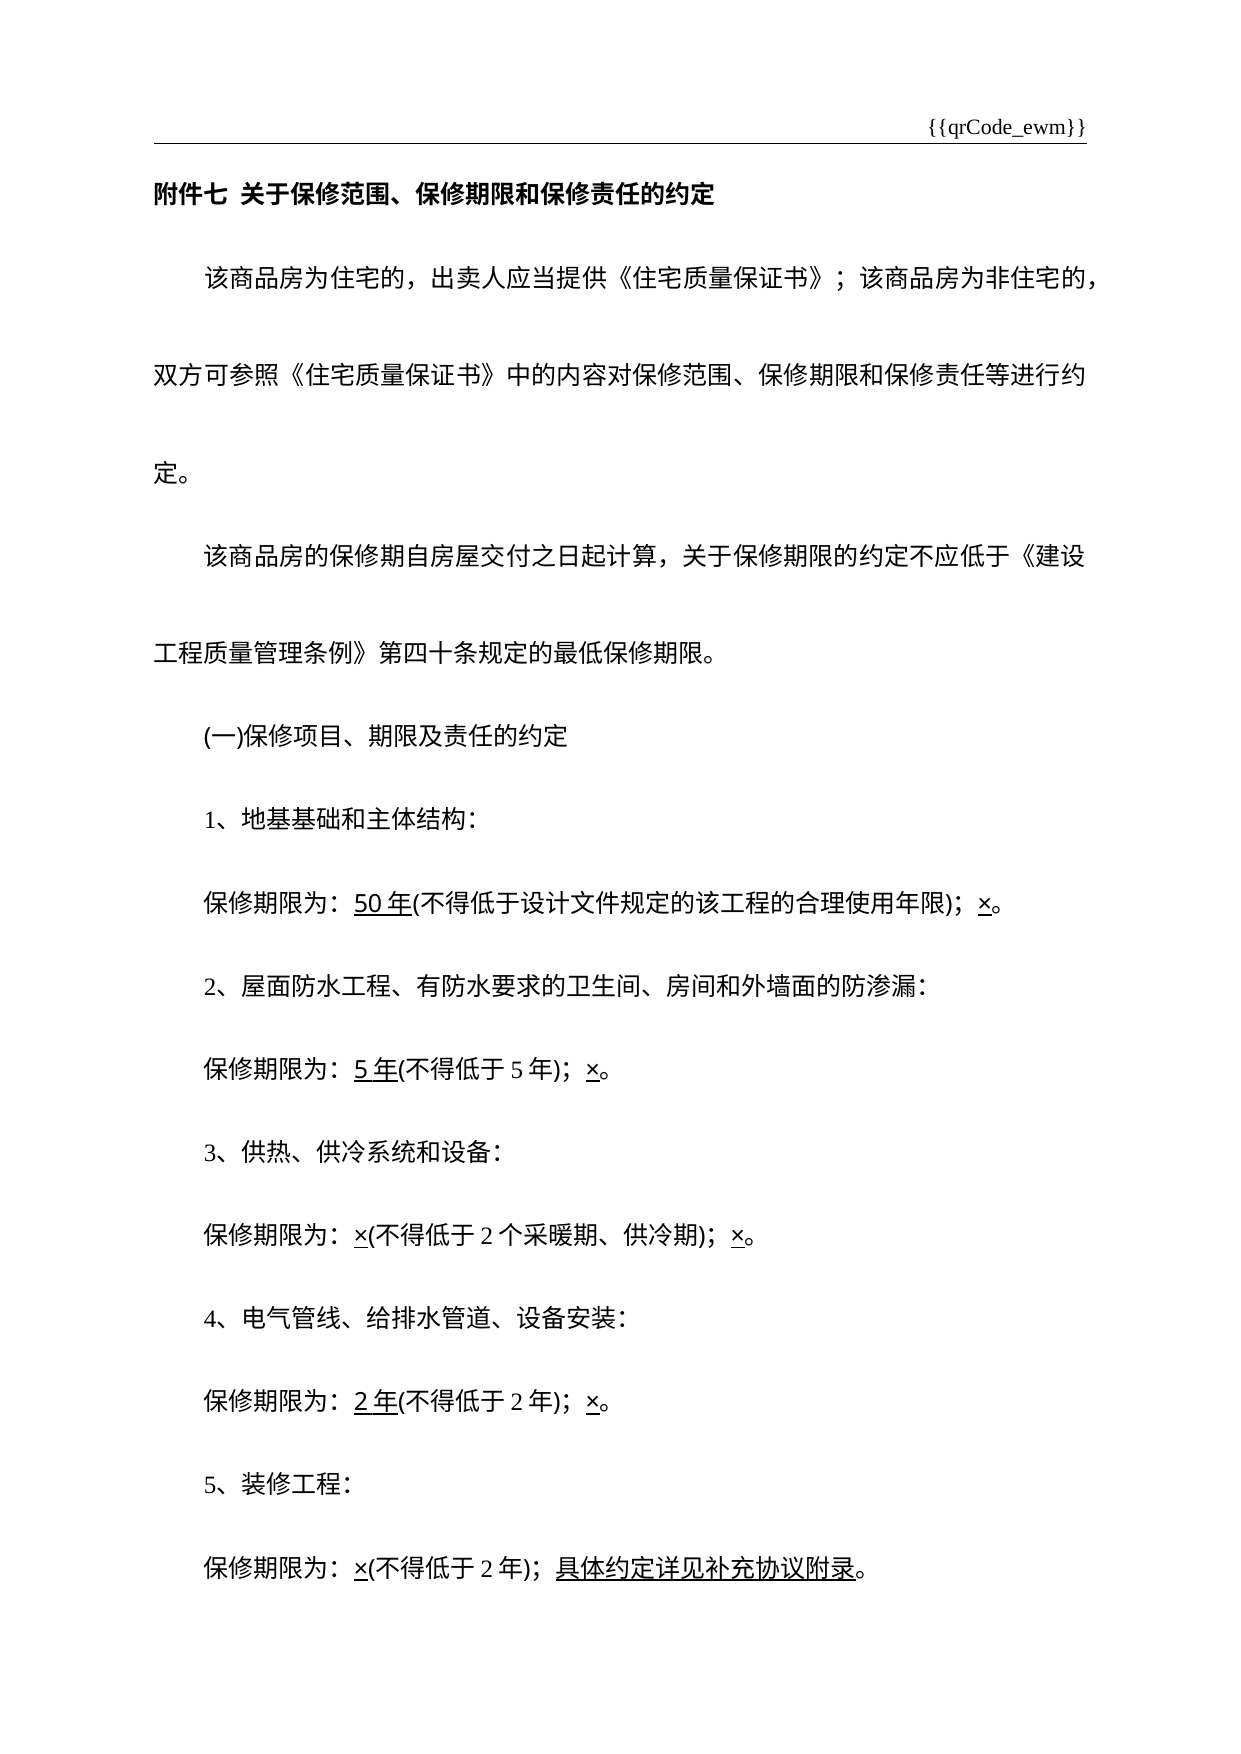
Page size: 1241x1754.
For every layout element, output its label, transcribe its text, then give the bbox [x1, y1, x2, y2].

text 5、装修工程： [153, 1451, 1087, 1516]
text 4、电气管线、给排水管道、设备安装： [153, 1284, 1087, 1349]
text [153, 161, 1087, 226]
text 保修期限为：(不得低于设计文件规定的该工程的合理使用年限)；。 [153, 869, 1087, 934]
text (一)保修项目、期限及责任的约定 [153, 702, 1087, 767]
text 3、供热、供冷系统和设备： [153, 1118, 1087, 1183]
text 保修期限为：(不得低于2个采暖期、供冷期)；。 [153, 1201, 1087, 1266]
text 该商品房为住宅的，出卖人应当提供《住宅质量保证书》；该商品房为非住宅的，双方可参照《住宅质量保证书》中的内容对保修范围、保修期限和保修责任等进行约定。 [153, 244, 1087, 504]
text 保修期限为：(不得低于2年)；。 [153, 1534, 1087, 1599]
text 该商品房的保修期自房屋交付之日起计算，关于保修期限的约定不应低于《建设工程质量管理条例》第四十条规定的最低保修期限。 [153, 522, 1087, 684]
text 保修期限为：(不得低于5年)；。 [153, 1035, 1087, 1100]
text 保修期限为：(不得低于2年)；。 [153, 1367, 1087, 1432]
text 1、地基基础和主体结构： [153, 786, 1087, 851]
text 2、屋面防水工程、有防水要求的卫生间、房间和外墙面的防渗漏： [153, 952, 1087, 1017]
